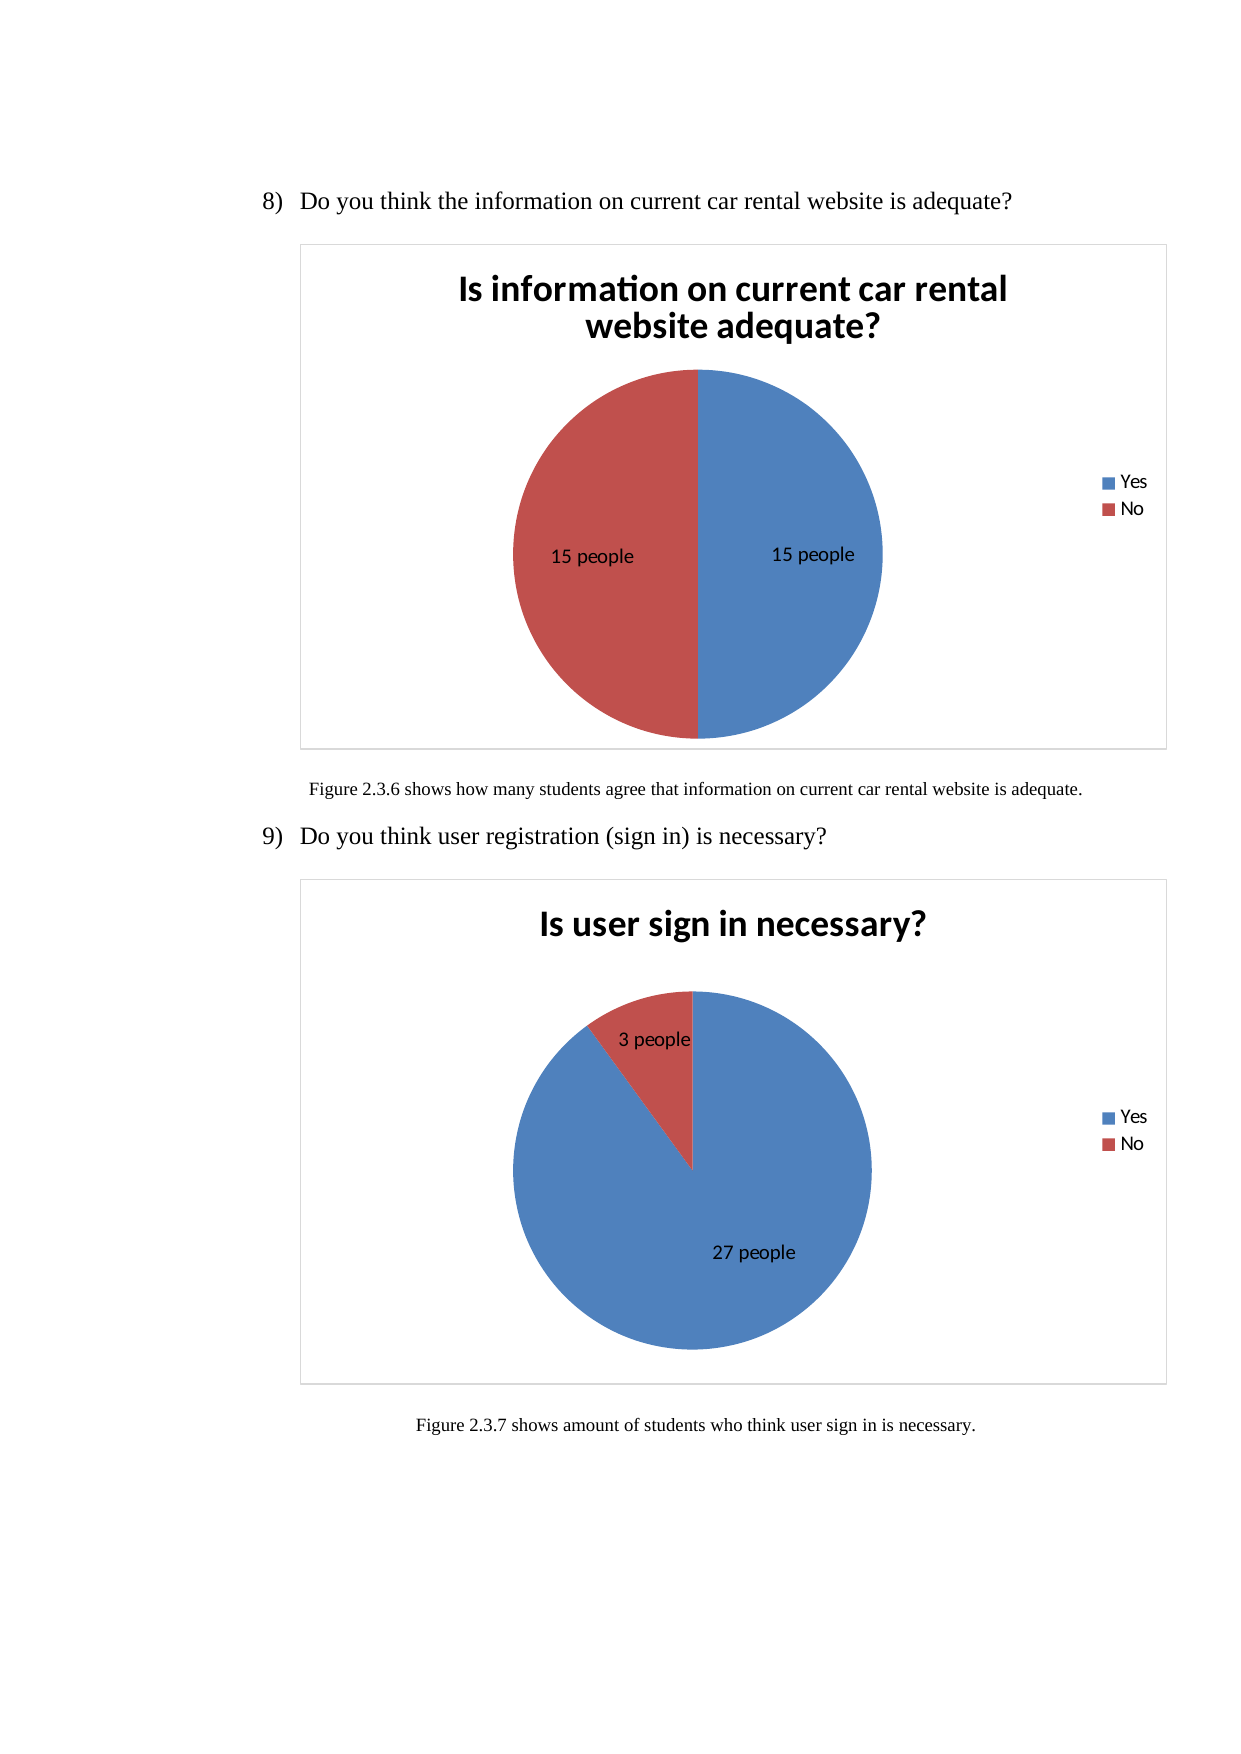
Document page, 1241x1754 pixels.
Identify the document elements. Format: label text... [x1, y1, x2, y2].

list Figure 2.3.7 shows amount of students who think user sign in is necessary. [299, 1413, 1092, 1435]
list Do you think user registration (sign in) is necessary? [262, 821, 1092, 850]
list Do you think the information on current car rental website is adequate? [262, 186, 1092, 215]
list Figure 2.3.6 shows how many students agree that information on current car rental website is adequate. [299, 778, 1092, 799]
